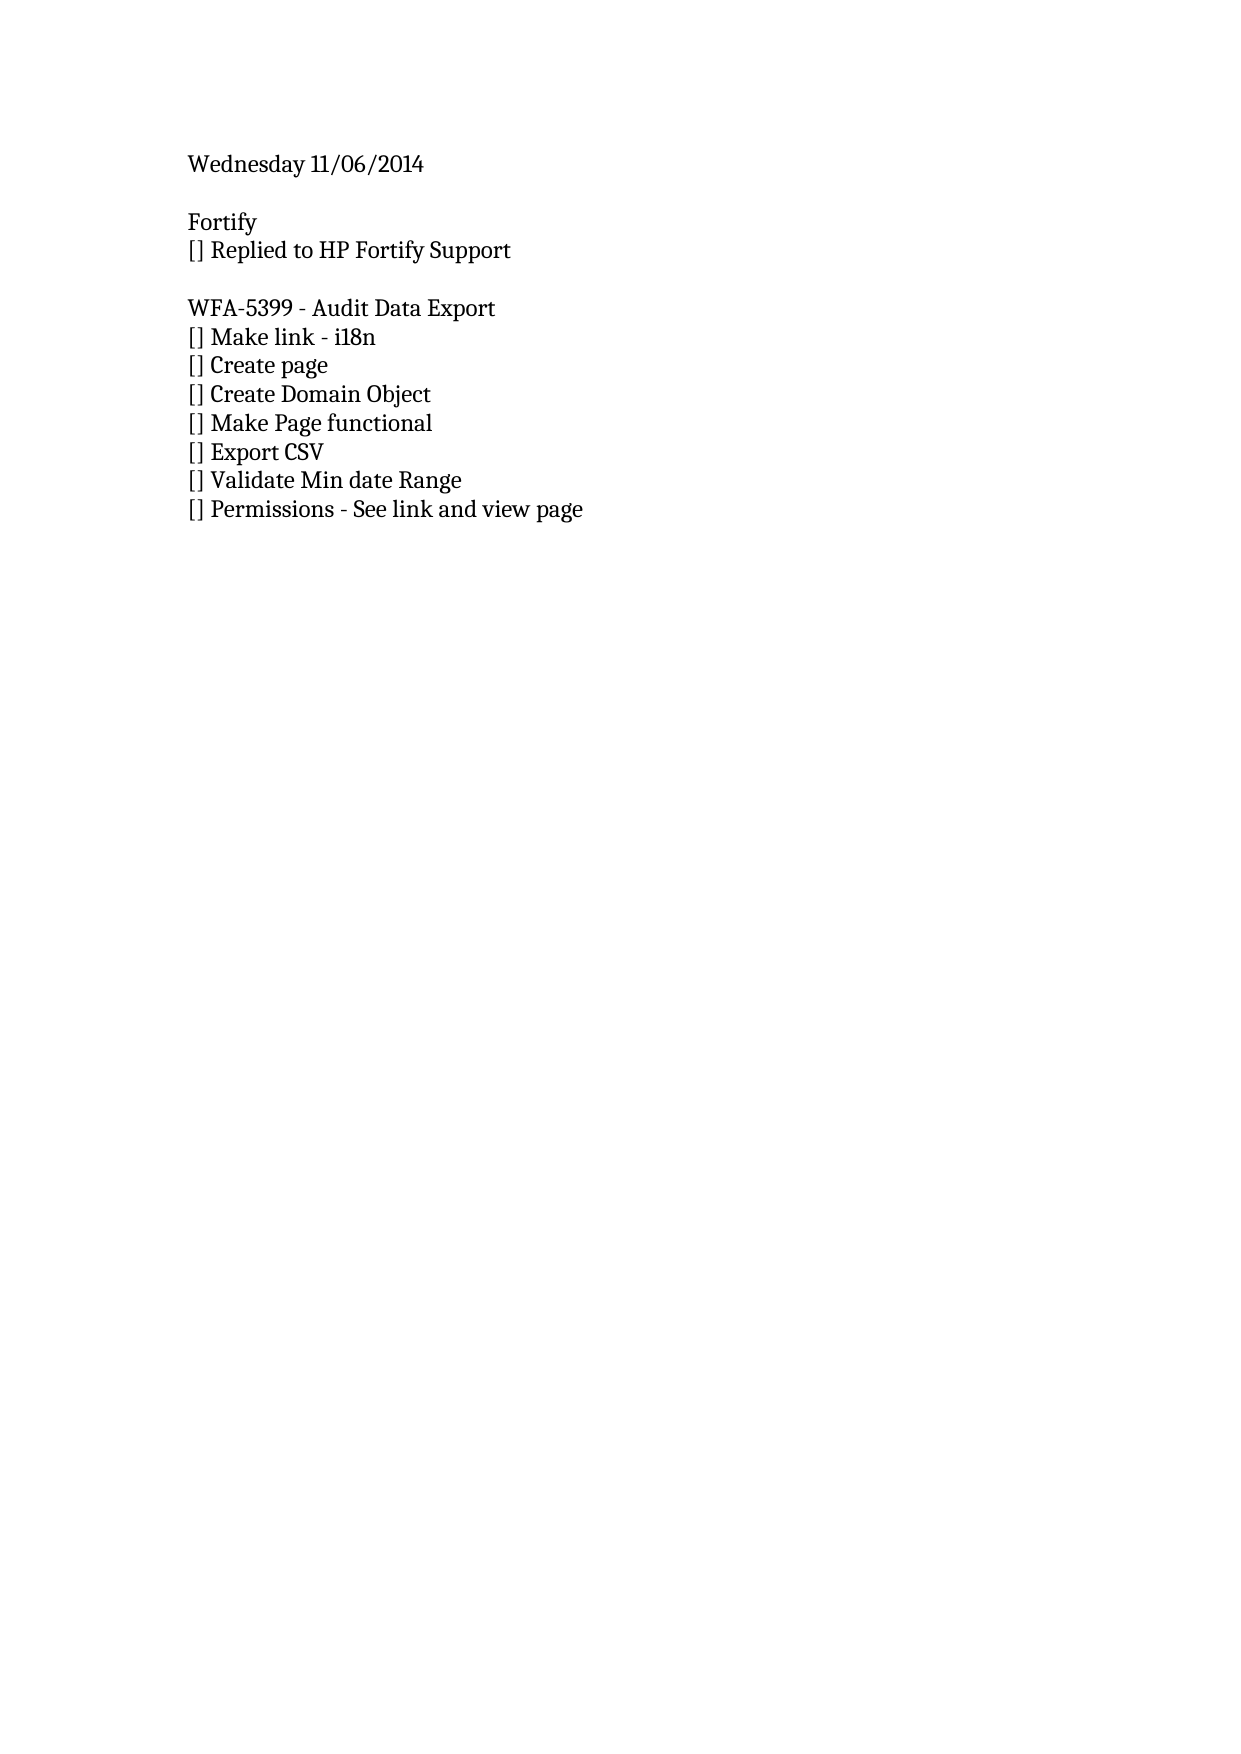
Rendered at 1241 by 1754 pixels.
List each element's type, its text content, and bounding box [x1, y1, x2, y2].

text [] Permissions - See link and view page [187, 495, 1053, 524]
text [] Create Domain Object [187, 380, 1053, 409]
text [] Replied to HP Fortify Support [187, 236, 1053, 265]
text [] Make link - i18n [187, 322, 1053, 351]
text [] Validate Min date Range [187, 466, 1053, 495]
text Fortify [187, 207, 1053, 236]
text WFA-5399 - Audit Data Export [187, 294, 1053, 322]
text Wednesday 11/06/2014 [187, 150, 1053, 179]
text [] Export CSV [187, 437, 1053, 466]
text [] Make Page functional [187, 409, 1053, 437]
text [] Create page [187, 351, 1053, 380]
